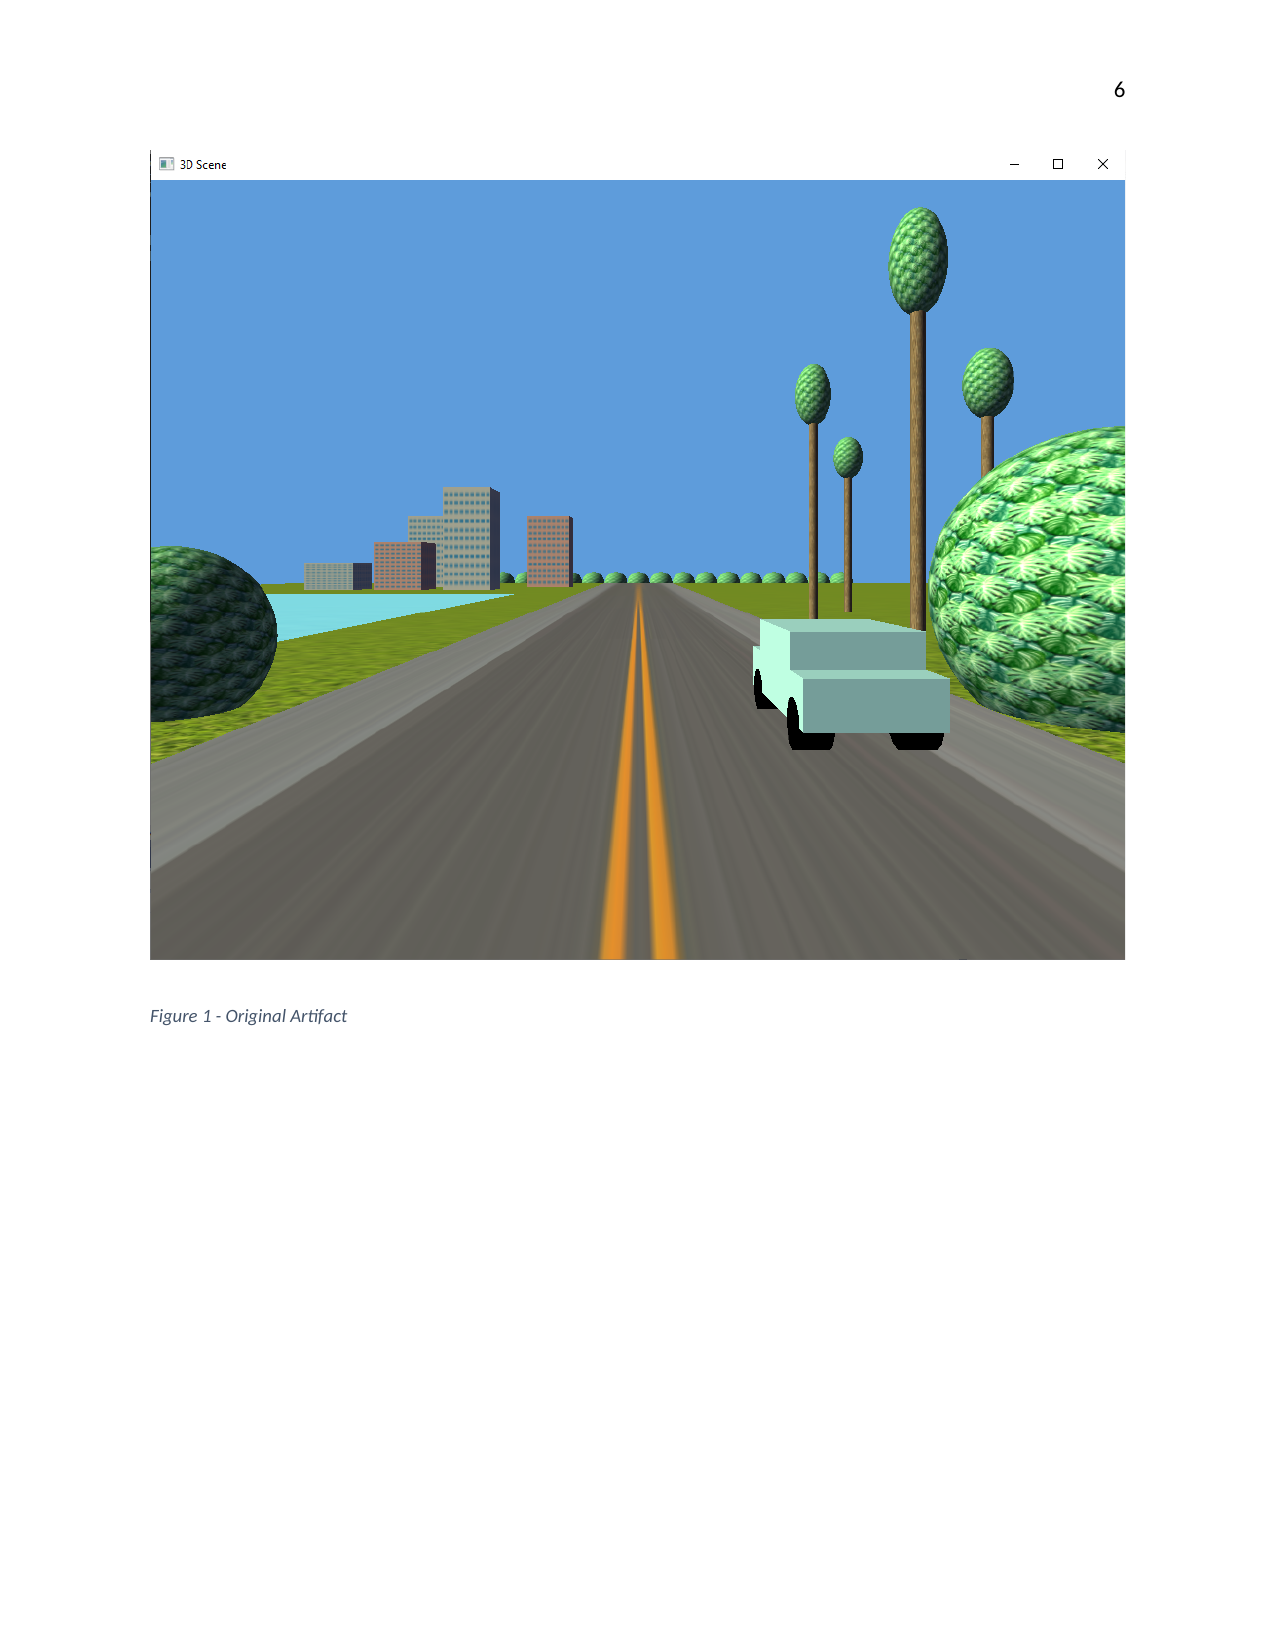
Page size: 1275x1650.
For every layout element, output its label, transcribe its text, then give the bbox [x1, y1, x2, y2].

text Figure 1 - Original Artifact [150, 1004, 1125, 1027]
picture [150, 150, 1125, 960]
